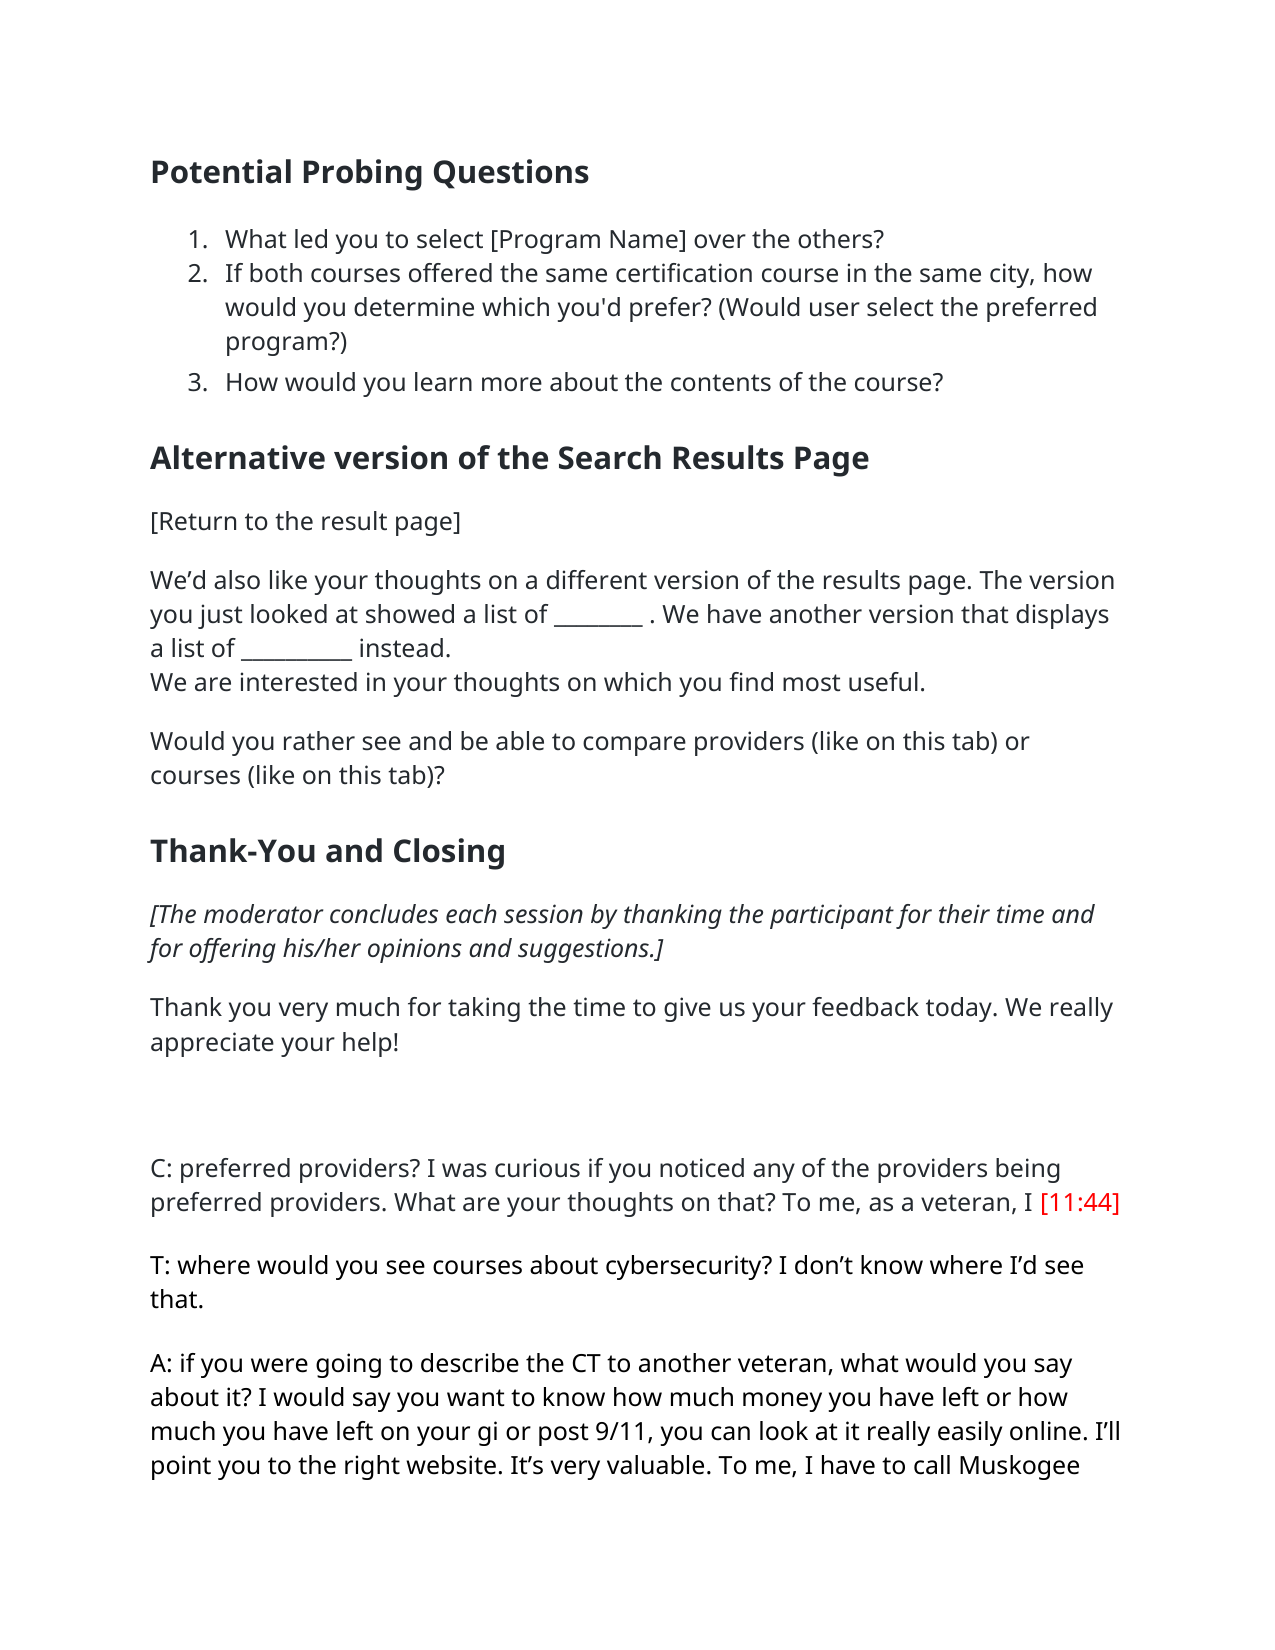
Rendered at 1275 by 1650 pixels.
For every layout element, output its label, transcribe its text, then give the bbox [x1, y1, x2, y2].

list How would you learn more about the contents of the course? [187, 364, 1125, 398]
text T: where would you see courses about cybersecurity? I don’t know where I’d see that. [150, 1248, 1125, 1316]
text Thank-You and Closing [150, 829, 1125, 872]
text Potential Probing Questions [150, 150, 1125, 193]
text Alternative version of the Search Results Page [150, 436, 1125, 478]
text Thank you very much for taking the time to give us your feedback today. We really appreciate your help! [150, 990, 1125, 1058]
text C: preferred providers? I was curious if you noticed any of the providers being preferred providers. What are your thoughts on that? To me, as a veteran, I [11:44] [150, 1151, 1125, 1219]
text [The moderator concludes each session by thanking the participant for their time and for offering his/her opinions and suggestions.] [150, 897, 1125, 965]
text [150, 1345, 1125, 1481]
text [Return to the result page] [150, 503, 1125, 537]
list If both courses offered the same certification course in the same city, how would you determine which you'd prefer? (Would user select the preferred program?) [187, 256, 1125, 358]
text We’d also like your thoughts on a different version of the results page. The version you just looked at showed a list of ________ . We have another version that displays a list of __________ instead. We are interested in your thoughts on which you find most useful. [150, 562, 1125, 699]
list What led you to select [Program Name] over the others? [187, 222, 1125, 256]
text Would you rather see and be able to compare providers (like on this tab) or courses (like on this tab)? [150, 724, 1125, 792]
